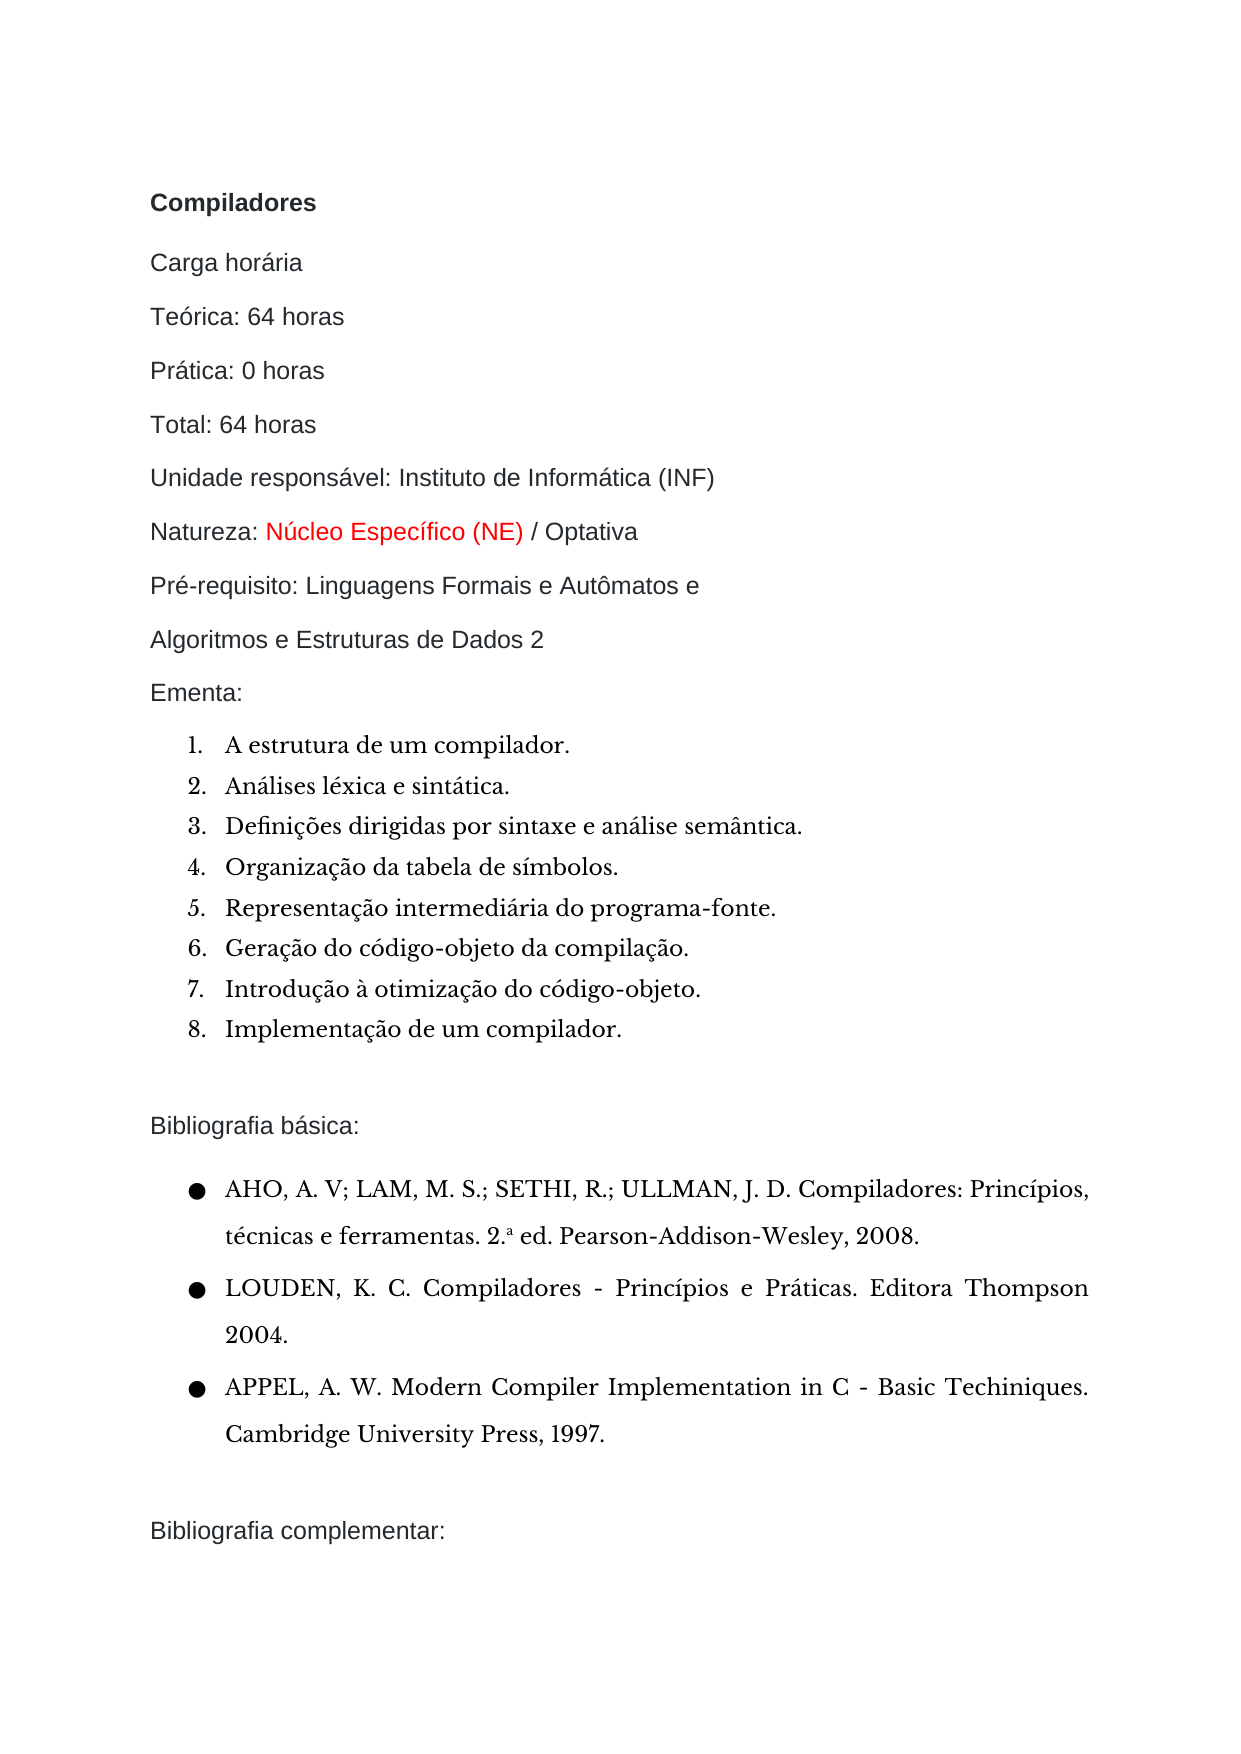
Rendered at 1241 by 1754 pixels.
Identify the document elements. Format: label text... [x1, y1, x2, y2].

text Bibliografia complementar: [150, 1516, 1090, 1544]
text Natureza: Núcleo Específico (NE) / Optativa [150, 517, 1090, 546]
list Implementação de um compilador. [187, 1017, 1090, 1044]
list Organização da tabela de símbolos. [187, 854, 1090, 881]
text Unidade responsável: Instituto de Informática (INF) [150, 463, 1090, 492]
subtitle Compiladores [150, 187, 1090, 216]
list APPEL, A. W. Modern Compiler Implementation in C - Basic Techiniques. Cambridge University Press, 1997. [187, 1363, 1090, 1448]
text Teórica: 64 horas [150, 302, 1090, 331]
text Pré-requisito: Linguagens Formais e Autômatos e [150, 571, 1090, 600]
list Introdução à otimização do código-objeto. [187, 976, 1090, 1003]
list Análises léxica e sintática. [187, 773, 1090, 800]
list LOUDEN, K. C. Compiladores - Princípios e Práticas. Editora Thompson 2004. [187, 1264, 1090, 1349]
list Representação intermediária do programa-fonte. [187, 895, 1090, 922]
text Bibliografia básica: [150, 1111, 1090, 1140]
list Geração do código-objeto da compilação. [187, 935, 1090, 962]
text Carga horária [150, 248, 1090, 277]
text Prática: 0 horas [150, 356, 1090, 385]
list A estrutura de um compilador. [187, 732, 1090, 759]
text Algoritmos e Estruturas de Dados 2 [150, 625, 1090, 653]
list AHO, A. V; LAM, M. S.; SETHI, R.; ULLMAN, J. D. Compiladores: Princípios, técnicas e ferramentas. 2.a ed. Pearson-Addison-Wesley, 2008. [187, 1165, 1090, 1250]
list Definições dirigidas por sintaxe e análise semântica. [187, 813, 1090, 841]
text Ementa: [150, 678, 1090, 707]
text Total: 64 horas [150, 410, 1090, 438]
